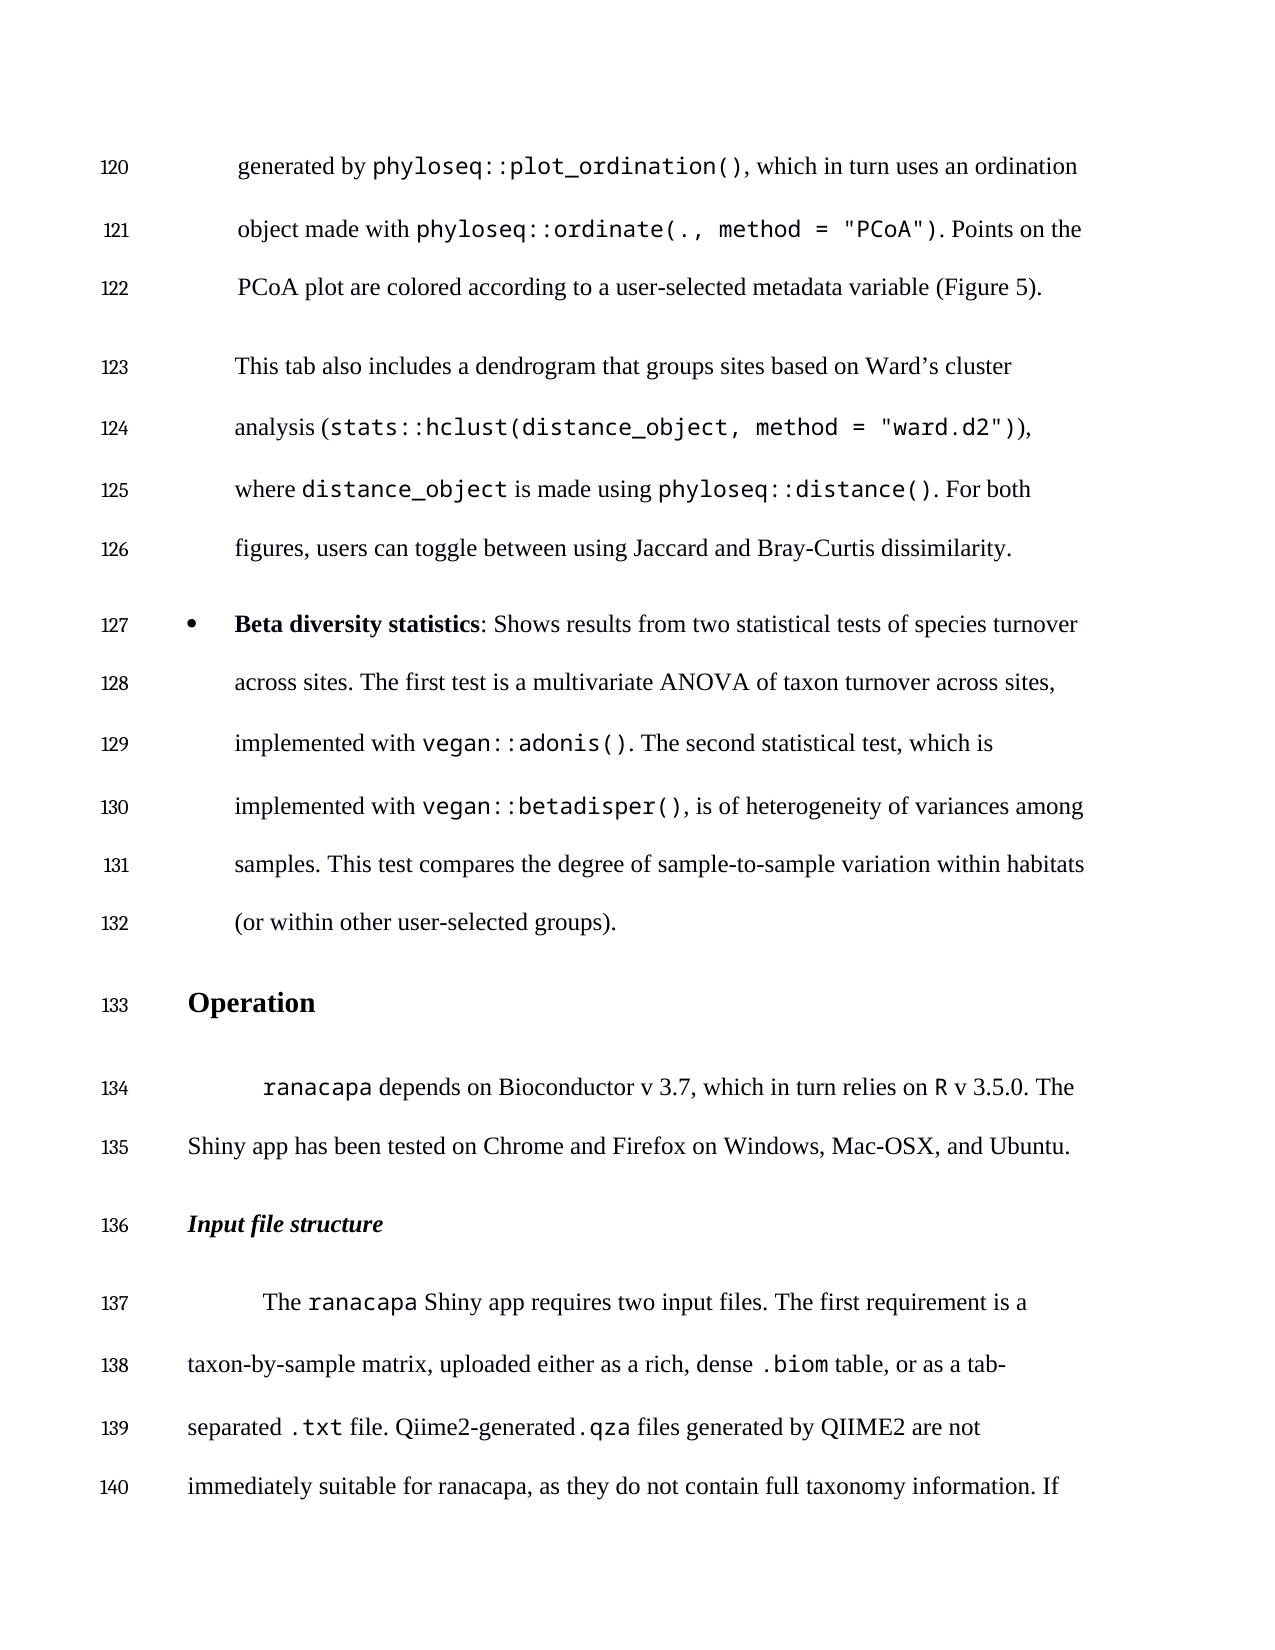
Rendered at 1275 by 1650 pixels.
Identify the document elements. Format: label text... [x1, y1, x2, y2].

subtitle Input file structure [187, 1209, 1087, 1238]
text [187, 1286, 1087, 1499]
text ranacapa depends on Bioconductor v 3.7, which in turn relies on R v 3.5.0. The Shiny app has been tested on Chrome and Firefox on Windows, Mac-OSX, and Ubuntu. [187, 1071, 1087, 1160]
list Beta diversity statistics: Shows results from two statistical tests of species turnover across sites. The first test is a multivariate ANOVA of taxon turnover across sites, implemented with vegan::adonis(). The second statistical test, which is implemented with vegan::betadisper(), is of heterogeneity of variances among samples. This test compares the degree of sample-to-sample variation within habitats (or within other user-selected groups). [187, 609, 1087, 936]
subtitle Operation [187, 985, 1087, 1019]
text This tab also includes a dendrogram that groups sites based on Ward’s cluster analysis (stats::hclust(distance_object, method = "ward.d2")), where distance_object is made using phyloseq::distance(). For both figures, users can toggle between using Jaccard and Bray-Curtis dissimilarity. [234, 351, 1087, 562]
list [187, 150, 1087, 301]
